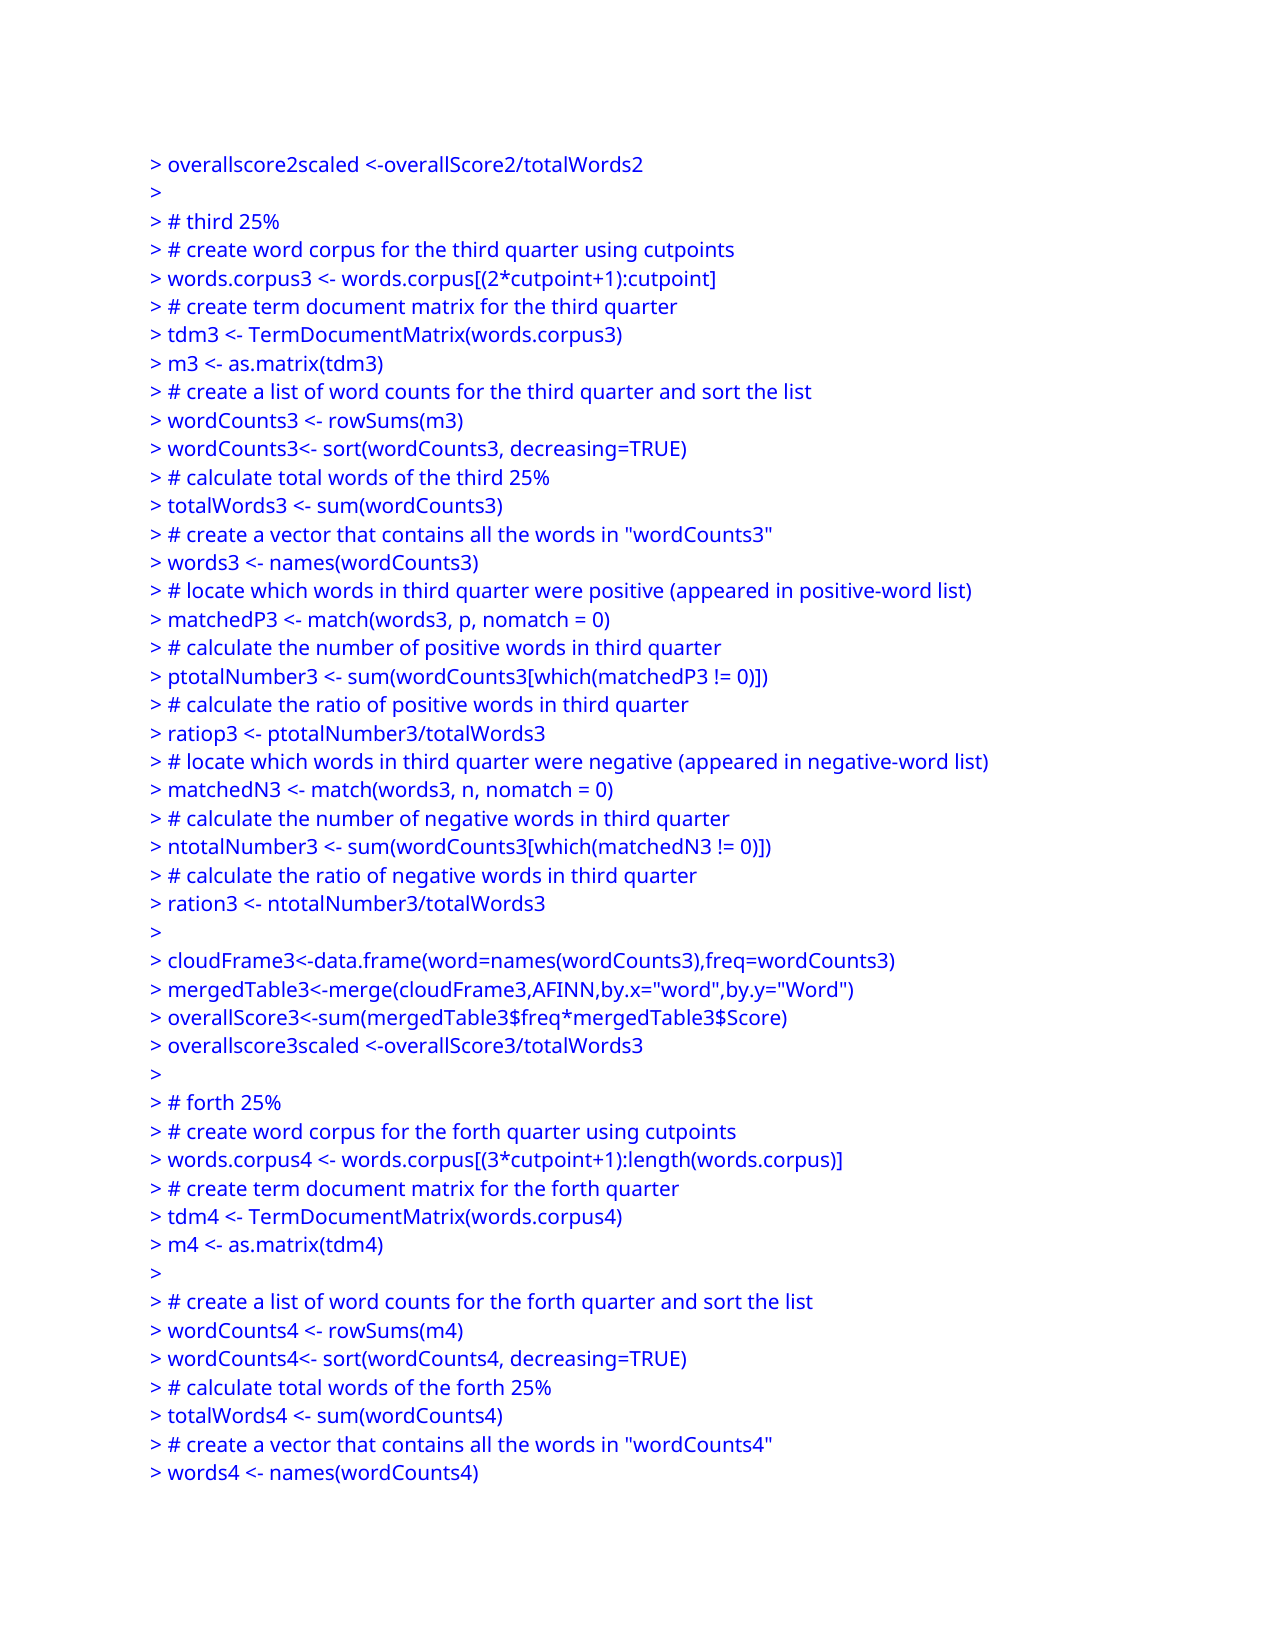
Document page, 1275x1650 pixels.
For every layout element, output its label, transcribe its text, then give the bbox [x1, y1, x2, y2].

text > # create a vector that contains all the words in "wordCounts3" [150, 520, 1125, 548]
text > # create a list of word counts for the third quarter and sort the list [150, 377, 1125, 406]
text > matchedN3 <- match(words3, n, nomatch = 0) [150, 776, 1125, 804]
text > # create term document matrix for the third quarter [150, 292, 1125, 321]
text > wordCounts3<- sort(wordCounts3, decreasing=TRUE) [150, 434, 1125, 463]
text > words3 <- names(wordCounts3) [150, 548, 1125, 577]
text > m4 <- as.matrix(tdm4) [150, 1231, 1125, 1259]
text > ration3 <- ntotalNumber3/totalWords3 [150, 889, 1125, 918]
text > # calculate the ratio of negative words in third quarter [150, 861, 1125, 889]
text > words4 <- names(wordCounts4) [150, 1458, 1125, 1487]
text > # calculate the number of positive words in third quarter [150, 633, 1125, 662]
text > # locate which words in third quarter were negative (appeared in negative-word list) [150, 747, 1125, 776]
text > # locate which words in third quarter were positive (appeared in positive-word list) [150, 577, 1125, 605]
text > words.corpus4 <- words.corpus[(3*cutpoint+1):length(words.corpus)] [150, 1145, 1125, 1174]
text > # create a list of word counts for the forth quarter and sort the list [150, 1287, 1125, 1316]
text > # calculate the ratio of positive words in third quarter [150, 690, 1125, 719]
text > # create a vector that contains all the words in "wordCounts4" [150, 1430, 1125, 1458]
text > words.corpus3 <- words.corpus[(2*cutpoint+1):cutpoint] [150, 264, 1125, 292]
text > ratiop3 <- ptotalNumber3/totalWords3 [150, 719, 1125, 747]
text > # create word corpus for the third quarter using cutpoints [150, 235, 1125, 264]
text > tdm4 <- TermDocumentMatrix(words.corpus4) [150, 1202, 1125, 1231]
text > # calculate total words of the third 25% [150, 463, 1125, 491]
text > mergedTable3<-merge(cloudFrame3,AFINN,by.x="word",by.y="Word") [150, 975, 1125, 1003]
text > tdm3 <- TermDocumentMatrix(words.corpus3) [150, 321, 1125, 349]
text > ptotalNumber3 <- sum(wordCounts3[which(matchedP3 != 0)]) [150, 662, 1125, 690]
text > # calculate the number of negative words in third quarter [150, 804, 1125, 832]
text > [150, 918, 1125, 946]
text > [150, 1060, 1125, 1088]
text > # create word corpus for the forth quarter using cutpoints [150, 1117, 1125, 1145]
text > m3 <- as.matrix(tdm3) [150, 349, 1125, 377]
text > wordCounts4 <- rowSums(m4) [150, 1316, 1125, 1344]
text > ntotalNumber3 <- sum(wordCounts3[which(matchedN3 != 0)]) [150, 832, 1125, 861]
text > totalWords3 <- sum(wordCounts3) [150, 491, 1125, 520]
text > cloudFrame3<-data.frame(word=names(wordCounts3),freq=wordCounts3) [150, 946, 1125, 975]
text > # create term document matrix for the forth quarter [150, 1174, 1125, 1202]
text > totalWords4 <- sum(wordCounts4) [150, 1401, 1125, 1430]
text > overallscore3scaled <-overallScore3/totalWords3 [150, 1032, 1125, 1060]
text > # third 25% [150, 207, 1125, 235]
text > # forth 25% [150, 1088, 1125, 1117]
text > overallScore3<-sum(mergedTable3$freq*mergedTable3$Score) [150, 1003, 1125, 1032]
text > [150, 178, 1125, 207]
text > wordCounts3 <- rowSums(m3) [150, 406, 1125, 434]
text > matchedP3 <- match(words3, p, nomatch = 0) [150, 605, 1125, 633]
text > [150, 1259, 1125, 1287]
text > wordCounts4<- sort(wordCounts4, decreasing=TRUE) [150, 1344, 1125, 1373]
text > # calculate total words of the forth 25% [150, 1373, 1125, 1401]
text > overallscore2scaled <-overallScore2/totalWords2 [150, 150, 1125, 178]
